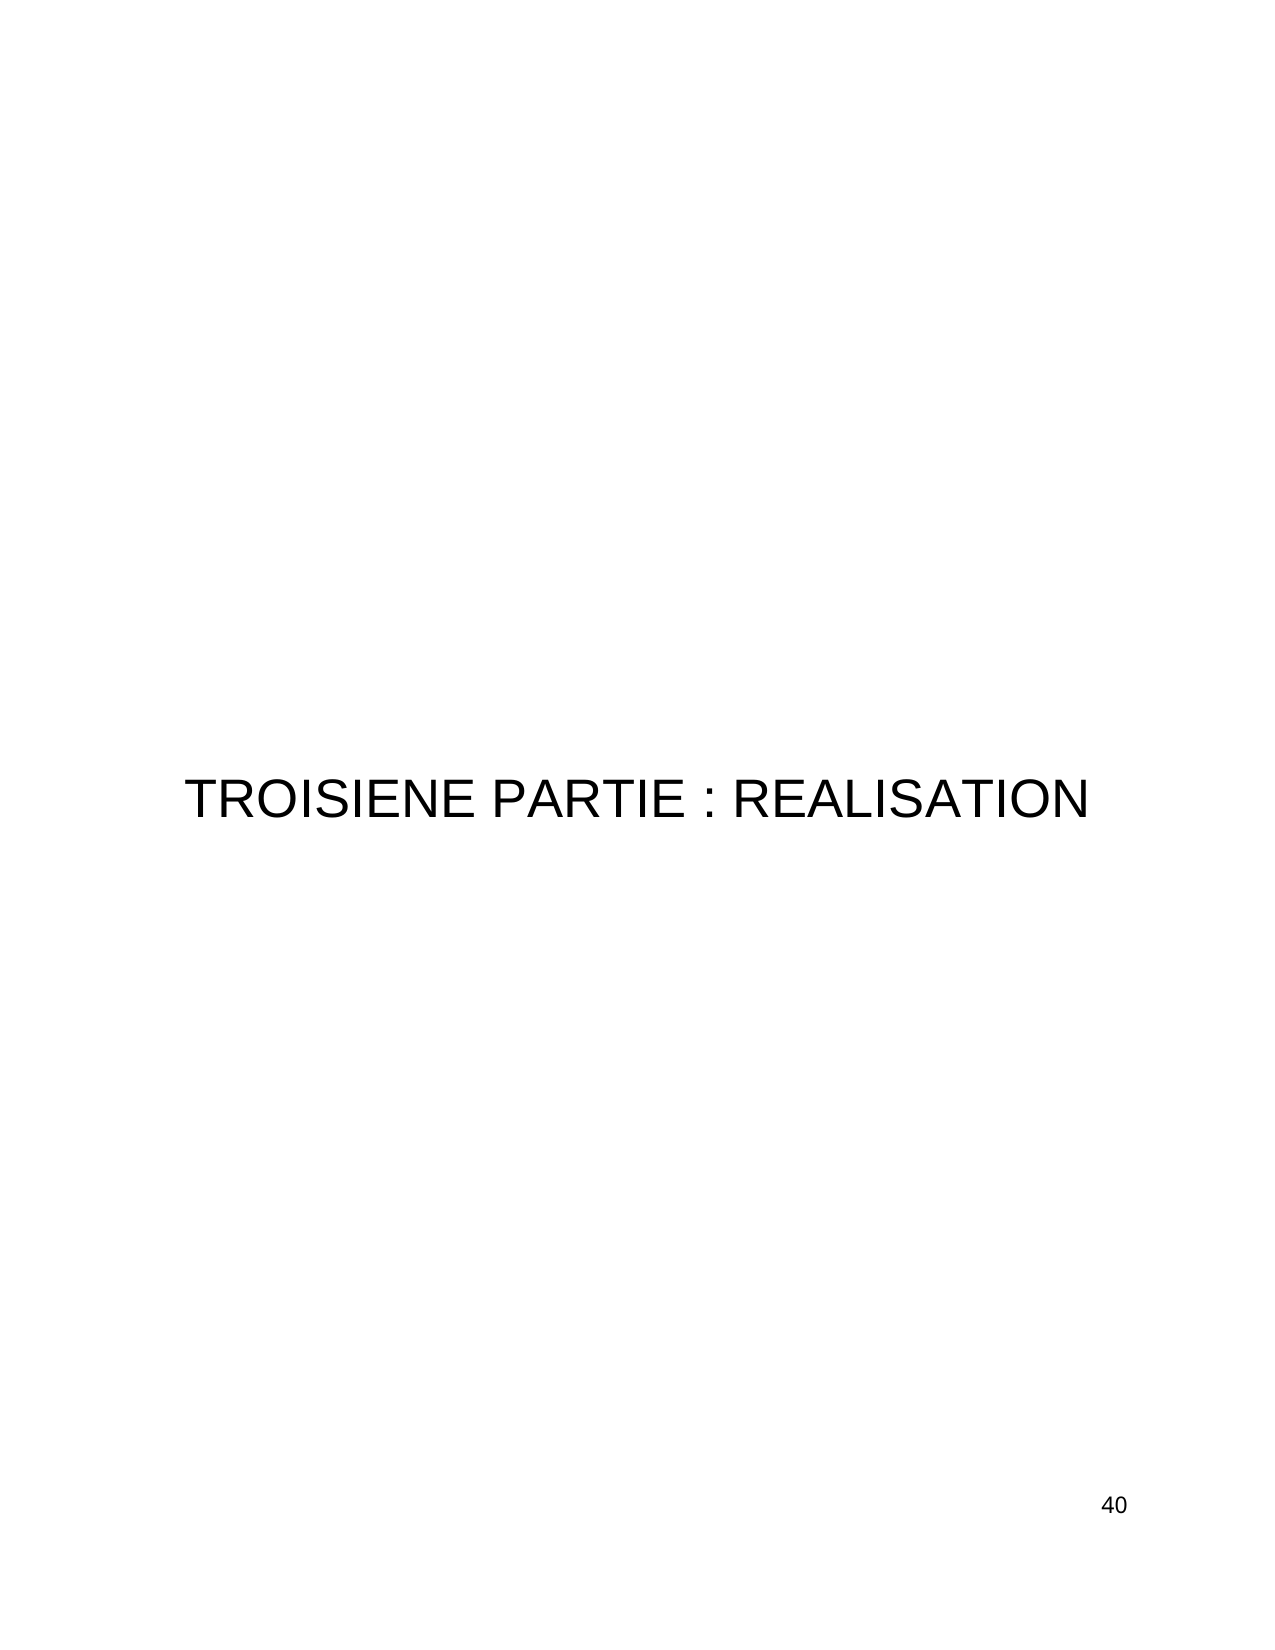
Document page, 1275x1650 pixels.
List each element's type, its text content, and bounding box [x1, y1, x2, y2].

subtitle TROISIENE PARTIE : REALISATION [148, 766, 1127, 829]
